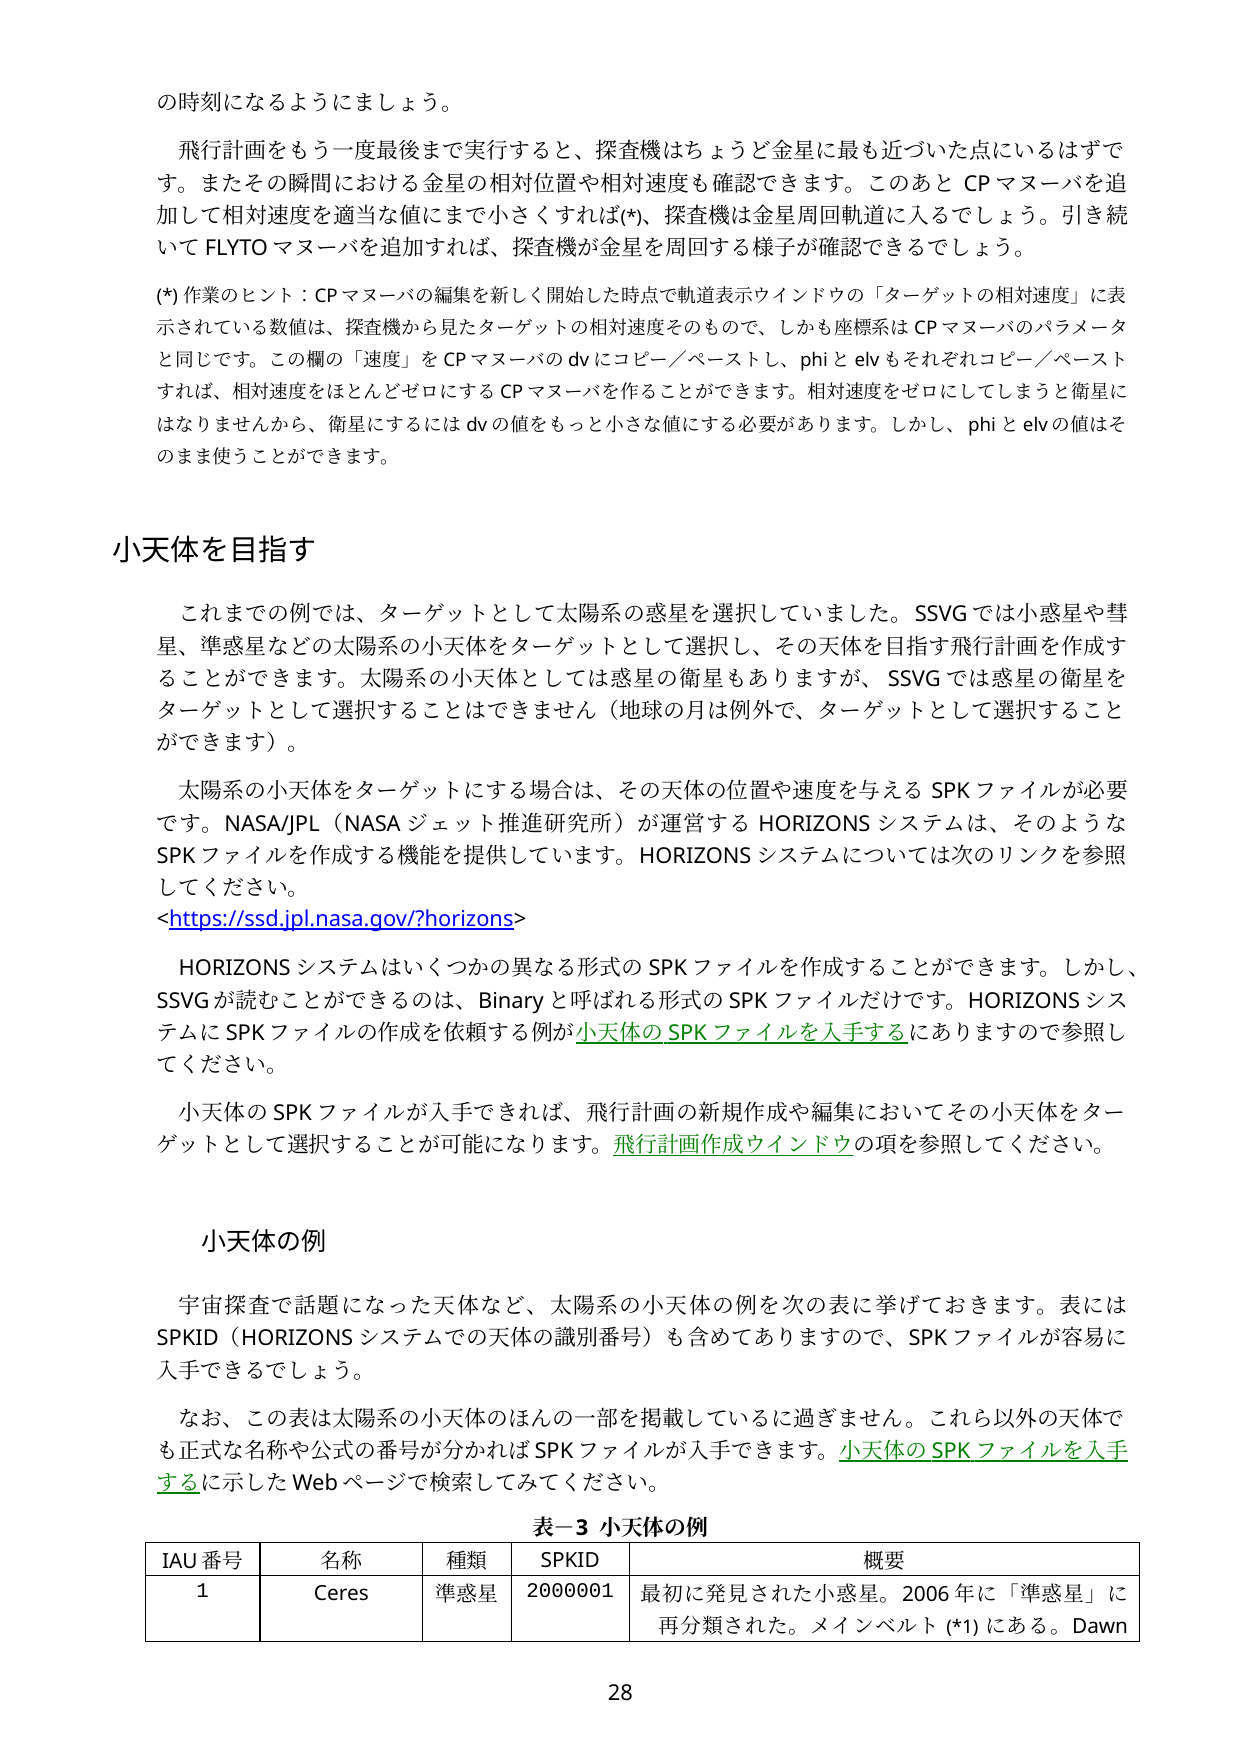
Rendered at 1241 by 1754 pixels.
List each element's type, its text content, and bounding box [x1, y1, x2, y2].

text 宇宙探査で話題になった天体など、太陽系の小天体の例を次の表に挙げておきます。表にはSPKID（HORIZONSシステムでの天体の識別番号）も含めてありますので、SPKファイルが容易に入手できるでしょう。 [156, 1288, 1128, 1385]
table_cell 2000001 [512, 1576, 629, 1641]
text <https://ssd.jpl.nasa.gov/?horizons> [156, 902, 1128, 934]
text 太陽系の小天体をターゲットにする場合は、その天体の位置や速度を与えるSPKファイルが必要です。NASA/JPL（NASAジェット推進研究所）が運営するHORIZONSシステムは、そのようなSPKファイルを作成する機能を提供しています。HORIZONSシステムについては次のリンクを参照してください。 [156, 773, 1128, 902]
table_header 名称 [261, 1543, 422, 1575]
text 小天体のSPKファイルが入手できれば、飛行計画の新規作成や編集においてその小天体をターゲットとして選択することが可能になります。飛行計画作成ウインドウの項を参照してください。 [156, 1095, 1128, 1159]
table_cell 準惑星 [423, 1576, 511, 1641]
table_cell 1 [146, 1576, 259, 1641]
table_header 概要 [630, 1543, 1139, 1575]
text HORIZONSシステムはいくつかの異なる形式のSPKファイルを作成することができます。しかし、SSVGが読むことができるのは、Binaryと呼ばれる形式のSPKファイルだけです。HORIZONSシステムにSPKファイルの作成を依頼する例が小天体のSPKファイルを入手するにありますので参照してください。 [156, 950, 1128, 1079]
subtitle 小天体の例 [201, 1208, 1128, 1272]
table_cell Ceres [261, 1576, 422, 1641]
table_header SPKID [512, 1543, 629, 1575]
table_header IAU番号 [146, 1543, 259, 1575]
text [156, 85, 1128, 117]
text なお、この表は太陽系の小天体のほんの一部を掲載しているに過ぎません。これら以外の天体でも正式な名称や公式の番号が分かればSPKファイルが入手できます。小天体のSPKファイルを入手するに示したWebページで検索してみてください。 [156, 1401, 1128, 1497]
table_header 種類 [423, 1543, 511, 1575]
text (*) 作業のヒント：CPマヌーバの編集を新しく開始した時点で軌道表示ウインドウの「ターゲットの相対速度」に表示されている数値は、探査機から見たターゲットの相対速度そのもので、しかも座標系はCPマヌーバのパラメータと同じです。この欄の「速度」をCPマヌーバのdvにコピー／ペーストし、phiとelvもそれぞれコピー／ペーストすれば、相対速度をほとんどゼロにするCPマヌーバを作ることができます。相対速度をゼロにしてしまうと衛星にはなりませんから、衛星にするにはdvの値をもっと小さな値にする必要があります。しかし、phiとelvの値はそのまま使うことができます。 [156, 278, 1128, 471]
subtitle 小天体を目指す [112, 516, 1128, 580]
text これまでの例では、ターゲットとして太陽系の惑星を選択していました。SSVGでは小惑星や彗星、準惑星などの太陽系の小天体をターゲットとして選択し、その天体を目指す飛行計画を作成することができます。太陽系の小天体としては惑星の衛星もありますが、SSVGでは惑星の衛星をターゲットとして選択することはできません（地球の月は例外で、ターゲットとして選択することができます）。 [156, 596, 1128, 757]
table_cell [630, 1576, 1139, 1641]
text 飛行計画をもう一度最後まで実行すると、探査機はちょうど金星に最も近づいた点にいるはずです。またその瞬間における金星の相対位置や相対速度も確認できます。このあとCPマヌーバを追加して相対速度を適当な値にまで小さくすれば(*)、探査機は金星周回軌道に入るでしょう。引き続いてFLYTOマヌーバを追加すれば、探査機が金星を周回する様子が確認できるでしょう。 [156, 133, 1128, 262]
